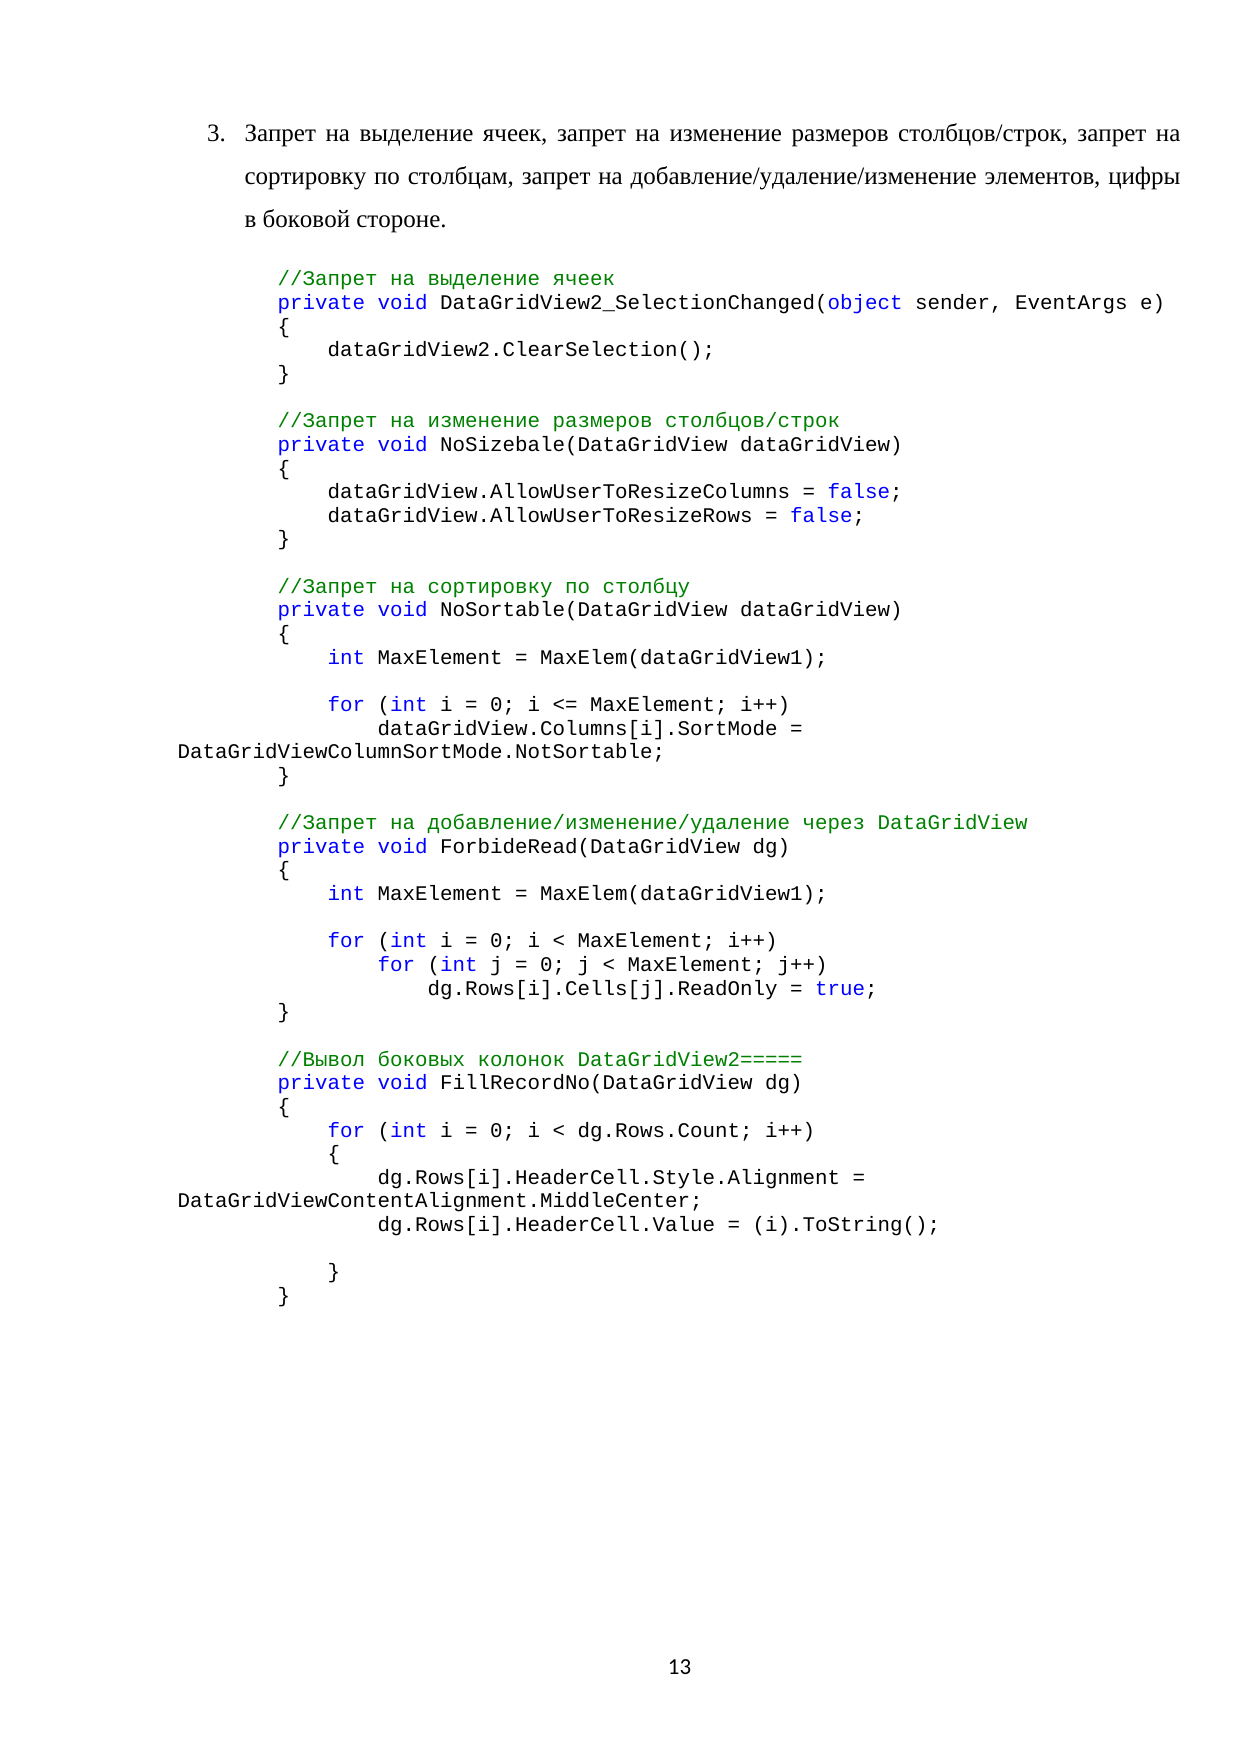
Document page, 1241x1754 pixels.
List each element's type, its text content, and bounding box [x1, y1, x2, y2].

text //Запрет на сортировку по столбцу [177, 576, 1181, 599]
text { [177, 316, 1181, 339]
text private void FillRecordNo(DataGridView dg) [177, 1072, 1181, 1096]
text } [177, 528, 1181, 552]
text { [177, 623, 1181, 647]
text dg.Rows[i].HeaderCell.Style.Alignment = DataGridViewContentAlignment.MiddleCenter; [177, 1167, 1181, 1214]
text //Запрет на выделение ячеек [177, 268, 1181, 292]
text } [177, 765, 1181, 788]
text } [177, 1261, 1181, 1285]
text //Запрет на изменение размеров столбцов/строк [177, 410, 1181, 434]
text private void DataGridView2_SelectionChanged(object sender, EventArgs e) [177, 292, 1181, 316]
text } [177, 1285, 1181, 1309]
text //Вывол боковых колонок DataGridView2===== [177, 1049, 1181, 1072]
text private void ForbideRead(DataGridView dg) [177, 836, 1181, 859]
text dg.Rows[i].Cells[j].ReadOnly = true; [177, 978, 1181, 1001]
text private void NoSizebale(DataGridView dataGridView) [177, 434, 1181, 457]
text { [177, 859, 1181, 883]
text dataGridView.AllowUserToResizeColumns = false; [177, 481, 1181, 505]
text private void NoSortable(DataGridView dataGridView) [177, 599, 1181, 623]
text { [177, 1143, 1181, 1167]
text dg.Rows[i].HeaderCell.Value = (i).ToString(); [177, 1214, 1181, 1238]
text for (int i = 0; i <= MaxElement; i++) [177, 694, 1181, 718]
text int MaxElement = MaxElem(dataGridView1); [177, 883, 1181, 907]
list Запрет на выделение ячеек, запрет на изменение размеров столбцов/строк, запрет на сортировку по столбцам, запрет на добавление/удаление/изменение элементов, цифры в боковой стороне. [207, 118, 1181, 233]
text for (int i = 0; i < dg.Rows.Count; i++) [177, 1119, 1181, 1143]
text int MaxElement = MaxElem(dataGridView1); [177, 647, 1181, 670]
text } [177, 363, 1181, 387]
text { [177, 457, 1181, 481]
text { [177, 1096, 1181, 1119]
text dataGridView.Columns[i].SortMode = DataGridViewColumnSortMode.NotSortable; [177, 718, 1181, 765]
text //Запрет на добавление/изменение/удаление через DataGridView [177, 812, 1181, 836]
text dataGridView.AllowUserToResizeRows = false; [177, 505, 1181, 528]
text } [177, 1001, 1181, 1025]
text for (int j = 0; j < MaxElement; j++) [177, 954, 1181, 978]
text for (int i = 0; i < MaxElement; i++) [177, 930, 1181, 954]
text dataGridView2.ClearSelection(); [177, 339, 1181, 363]
